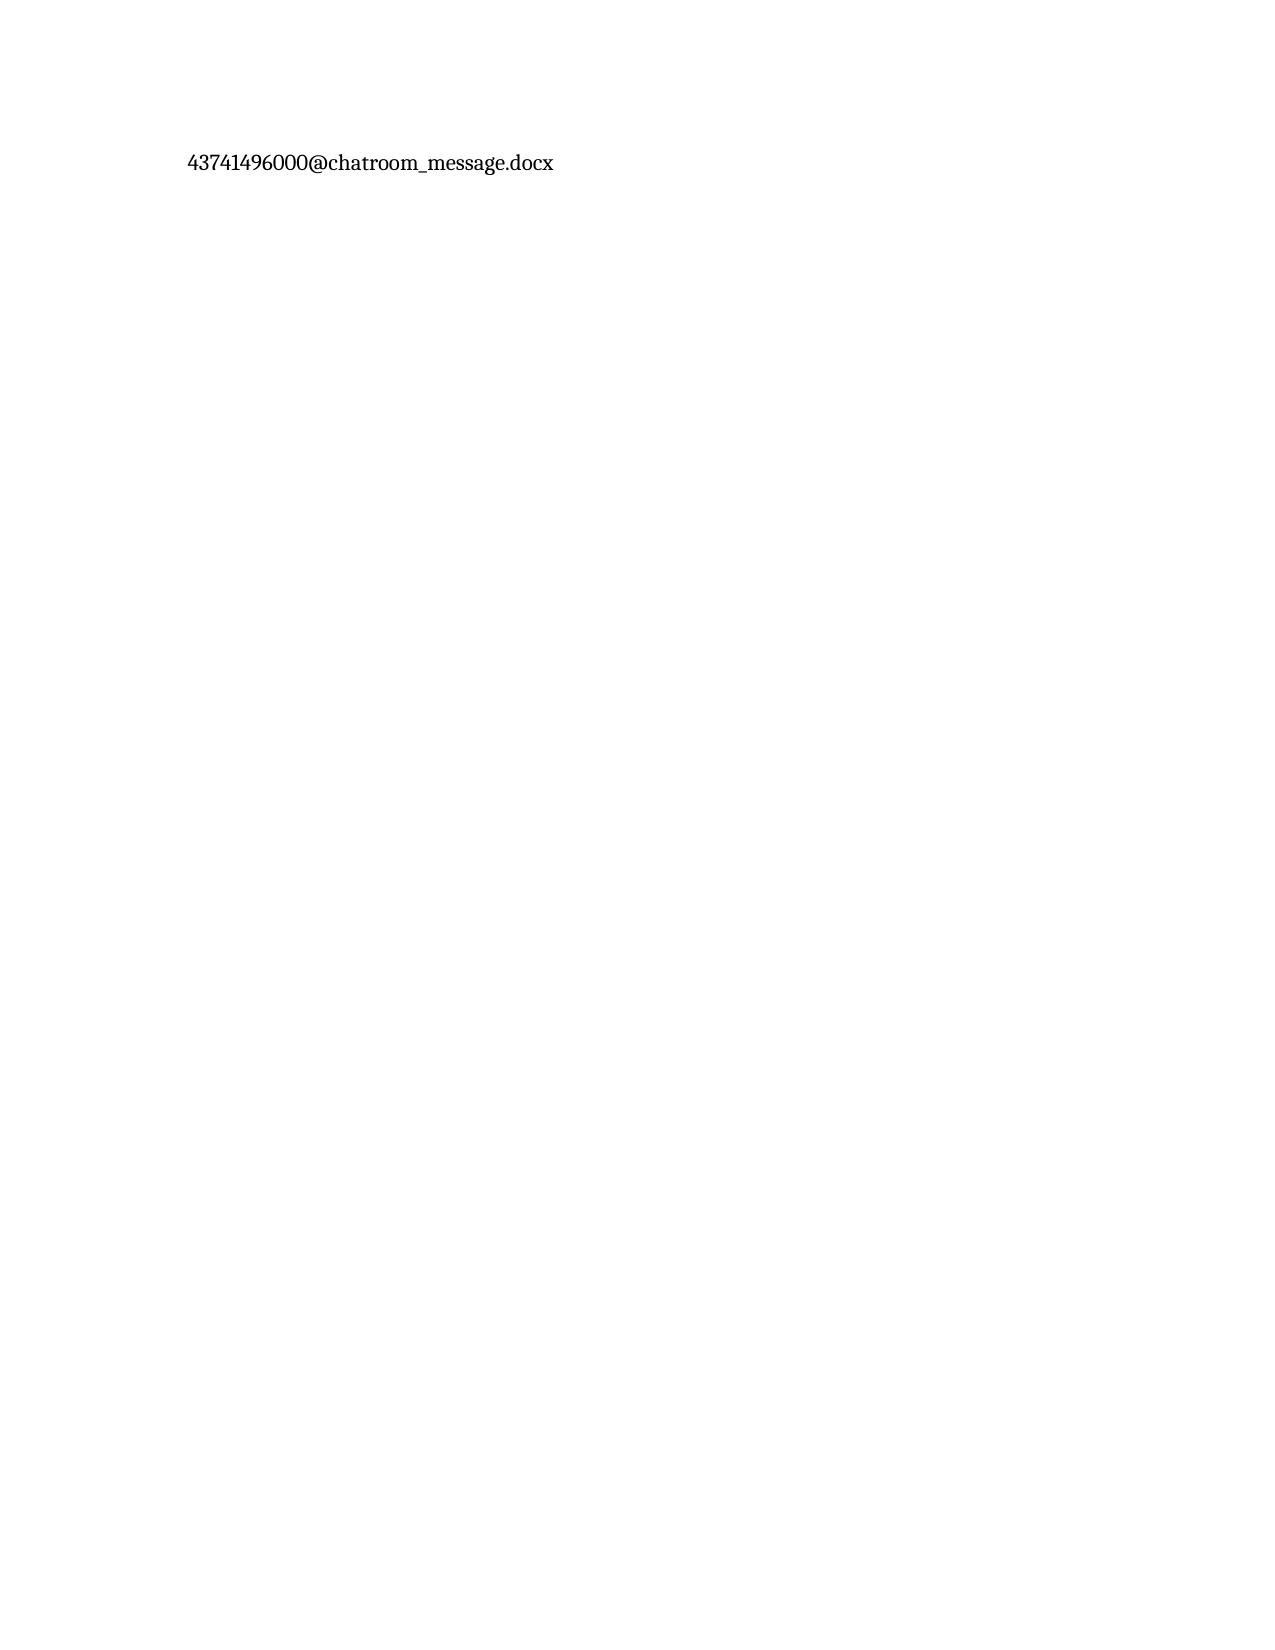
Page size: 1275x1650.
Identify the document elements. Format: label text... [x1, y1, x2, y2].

text 43741496000@chatroom_message.docx [187, 150, 1087, 176]
